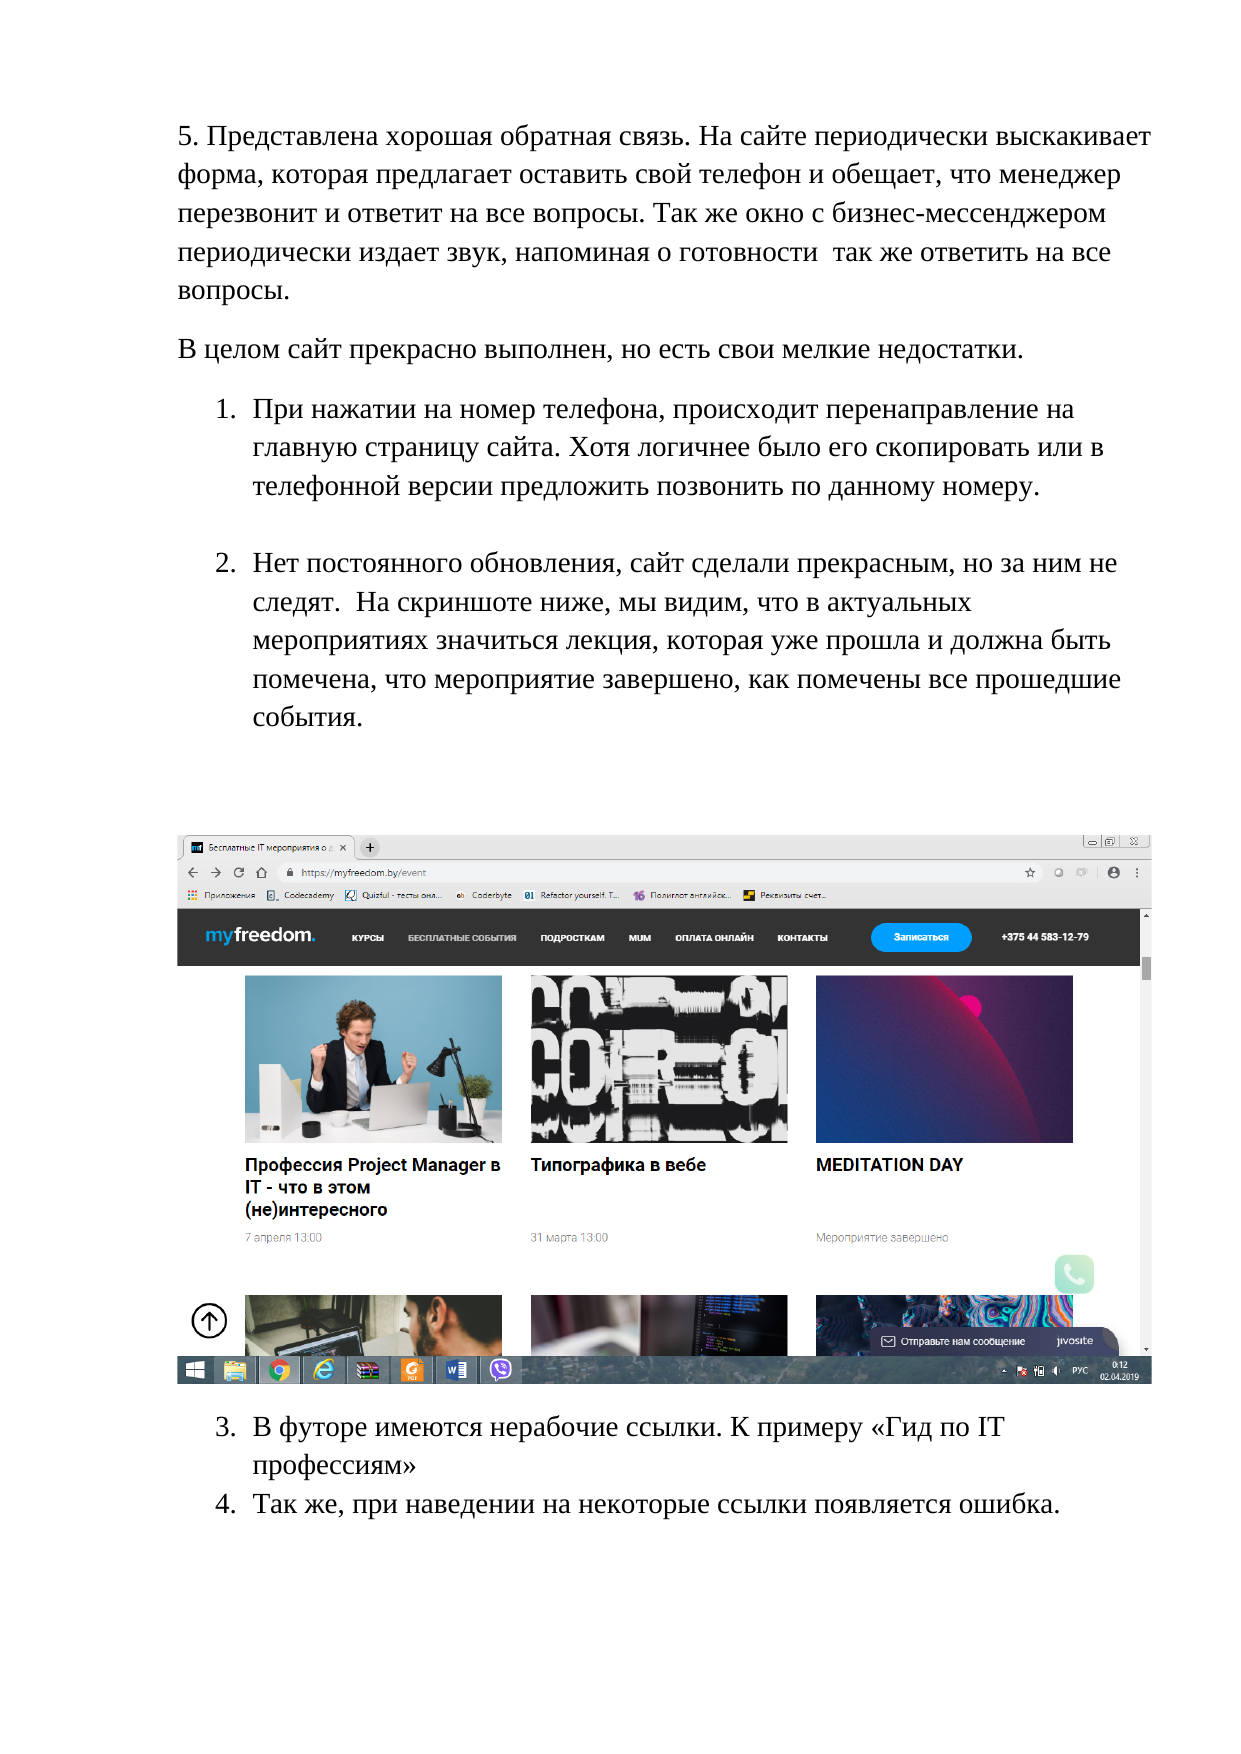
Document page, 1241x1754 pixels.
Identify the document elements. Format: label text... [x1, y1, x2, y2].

picture [177, 835, 1152, 1384]
list Нет постоянного обновления, сайт сделали прекрасным, но за ним не следят. На скриншоте ниже, мы видим, что в актуальных мероприятиях значиться лекция, которая уже прошла и должна быть помечена, что мероприятие завершено, как помечены все прошедшие события. [215, 545, 1152, 733]
text В целом сайт прекрасно выполнен, но есть свои мелкие недостатки. [177, 332, 1152, 365]
list В футоре имеются нерабочие ссылки. К примеру «Гид по IT профессиям» [215, 1409, 1152, 1481]
list Так же, при наведении на некоторые ссылки появляется ошибка. [215, 1486, 1152, 1519]
text 5. Представлена хорошая обратная связь. На сайте периодически выскакивает форма, которая предлагает оставить свой телефон и обещает, что менеджер перезвонит и ответит на все вопросы. Так же окно с бизнес-мессенджером периодически издает звук, напоминая о готовности так же ответить на все вопросы. [177, 118, 1152, 306]
list При нажатии на номер телефона, происходит перенаправление на главную страницу сайта. Хотя логичнее было его скопировать или в телефонной версии предложить позвонить по данному номеру. [215, 391, 1152, 502]
